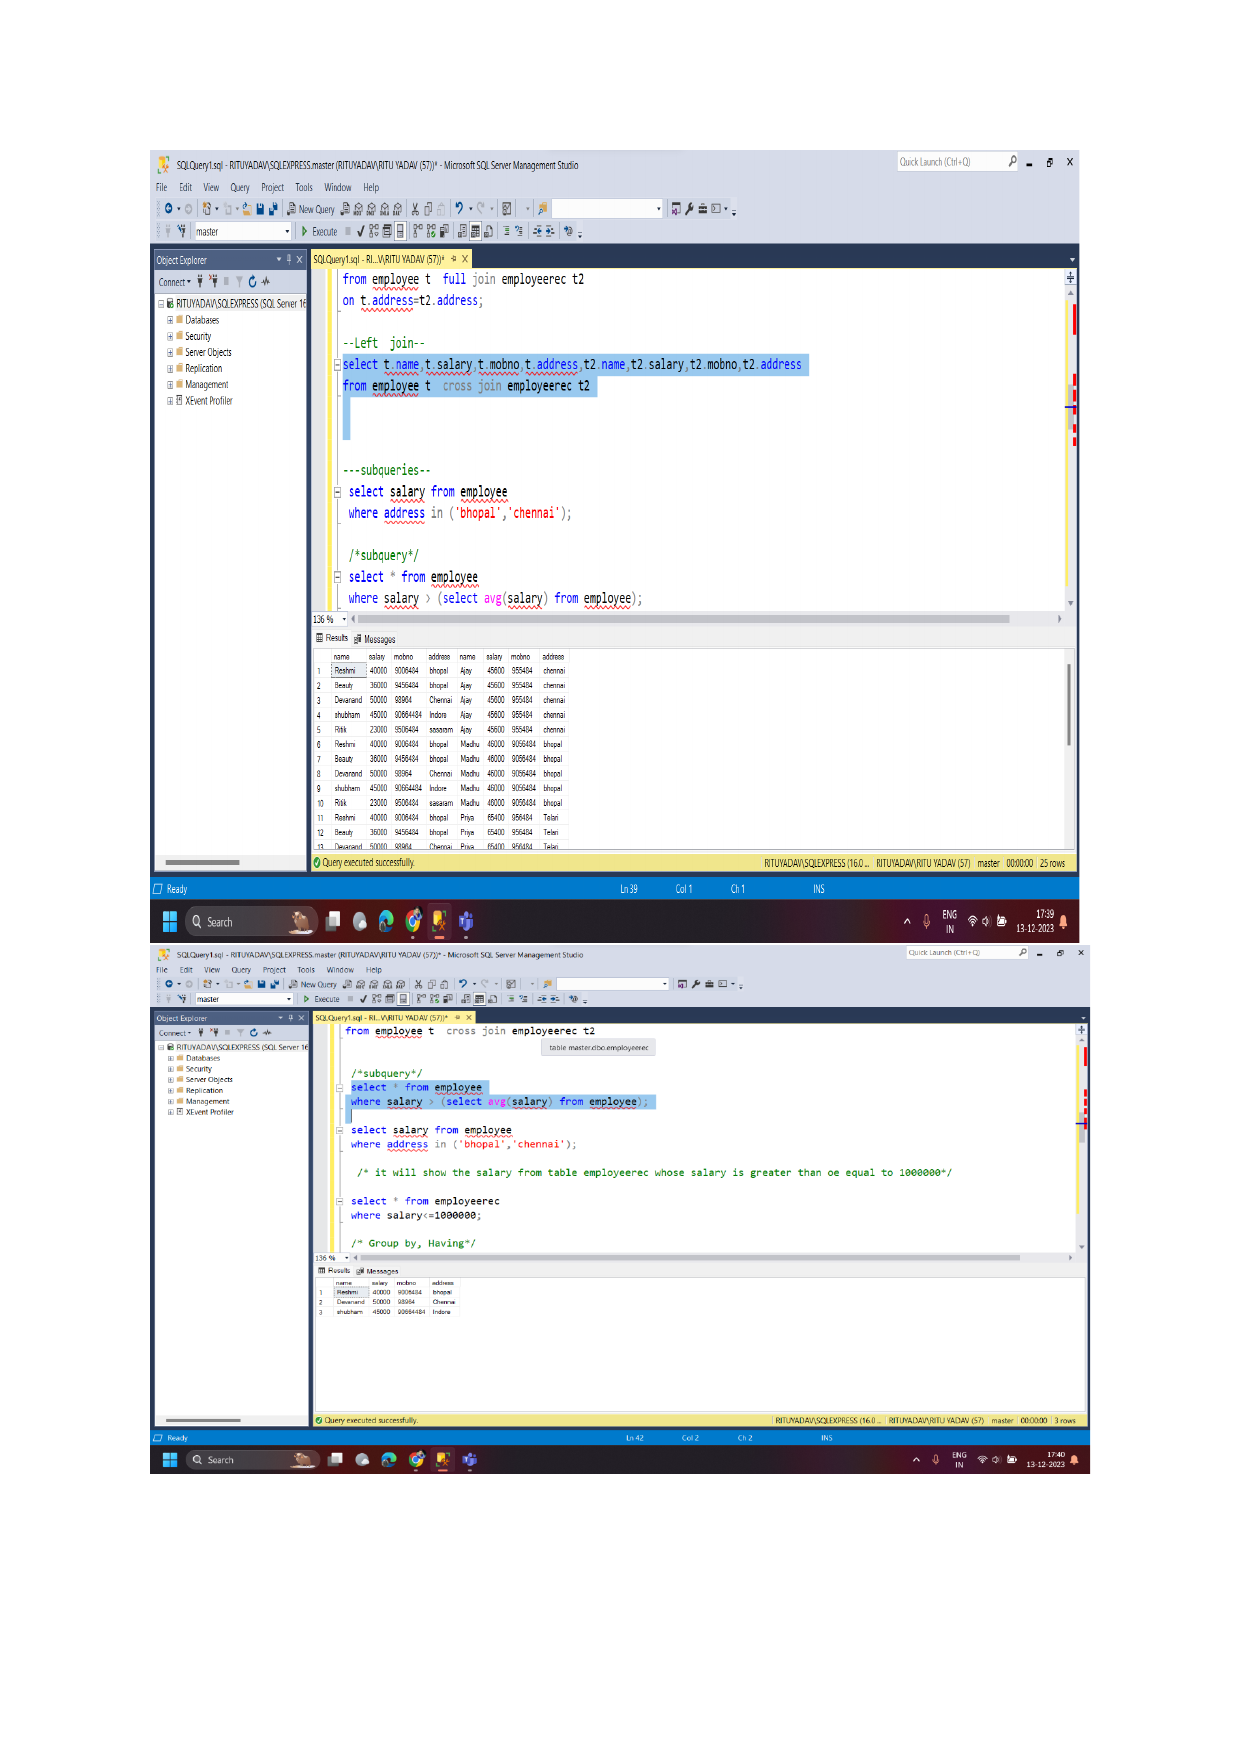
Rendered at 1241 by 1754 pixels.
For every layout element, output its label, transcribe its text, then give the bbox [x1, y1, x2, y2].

picture [150, 945, 1091, 1474]
picture [150, 150, 1080, 943]
